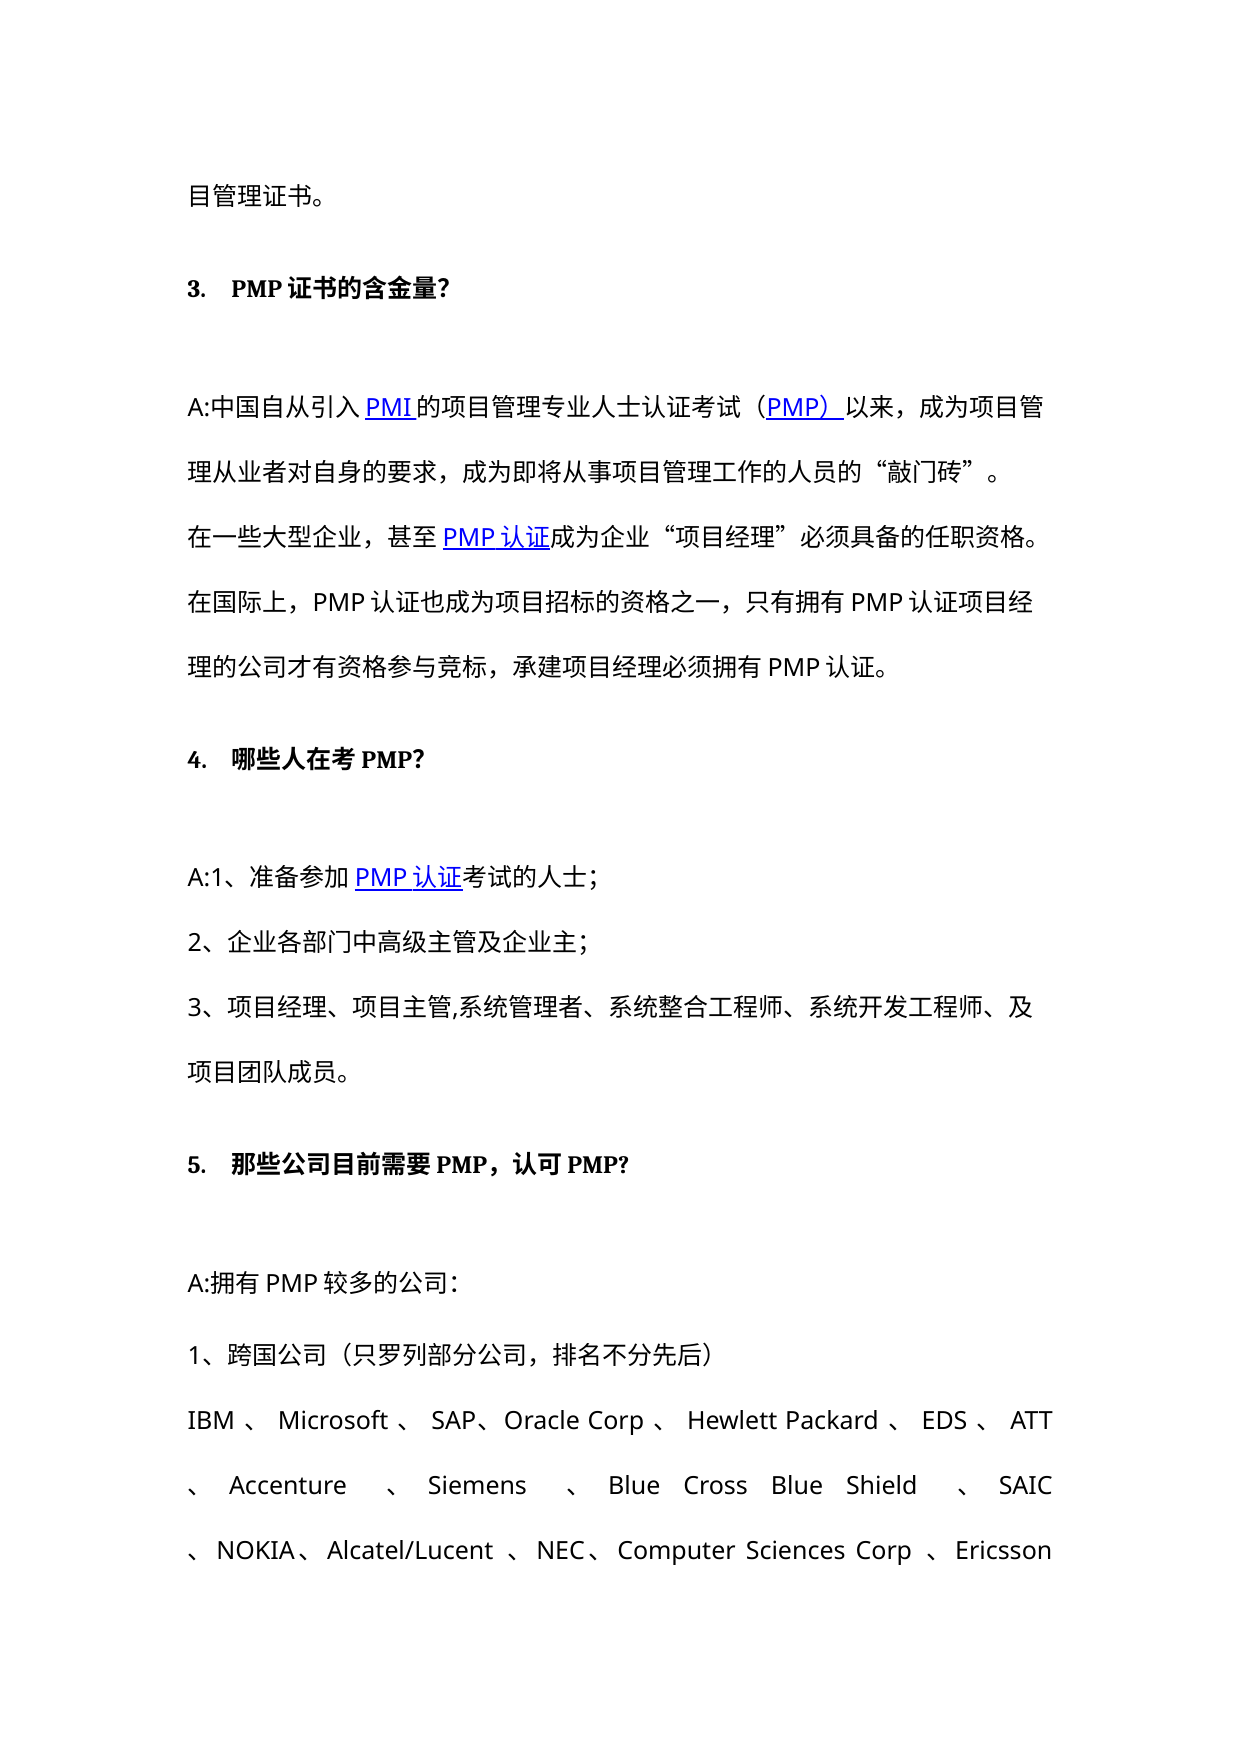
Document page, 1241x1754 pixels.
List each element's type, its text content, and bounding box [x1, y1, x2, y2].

subtitle 那些公司目前需要PMP，认可PMP? [187, 1130, 1053, 1195]
text 在一些大型企业，甚至PMP认证成为企业“项目经理”必须具备的任职资格。在国际上，PMP认证也成为项目招标的资格之一，只有拥有PMP认证项目经理的公司才有资格参与竞标，承建项目经理必须拥有PMP认证。 [187, 503, 1053, 698]
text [187, 1321, 1053, 1581]
text A:中国自从引入PMI的项目管理专业人士认证考试（PMP）以来，成为项目管理从业者对自身的要求，成为即将从事项目管理工作的人员的“敲门砖”。 [187, 373, 1053, 503]
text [187, 162, 1053, 227]
subtitle PMP证书的含金量？ [187, 254, 1053, 319]
text A:1、准备参加PMP认证考试的人士； 2、企业各部门中高级主管及企业主； 3、项目经理、项目主管,系统管理者、系统整合工程师、系统开发工程师、及项目团队成员。 [187, 843, 1053, 1103]
text A:拥有PMP较多的公司： [187, 1249, 1053, 1314]
subtitle 哪些人在考PMP？ [187, 725, 1053, 790]
